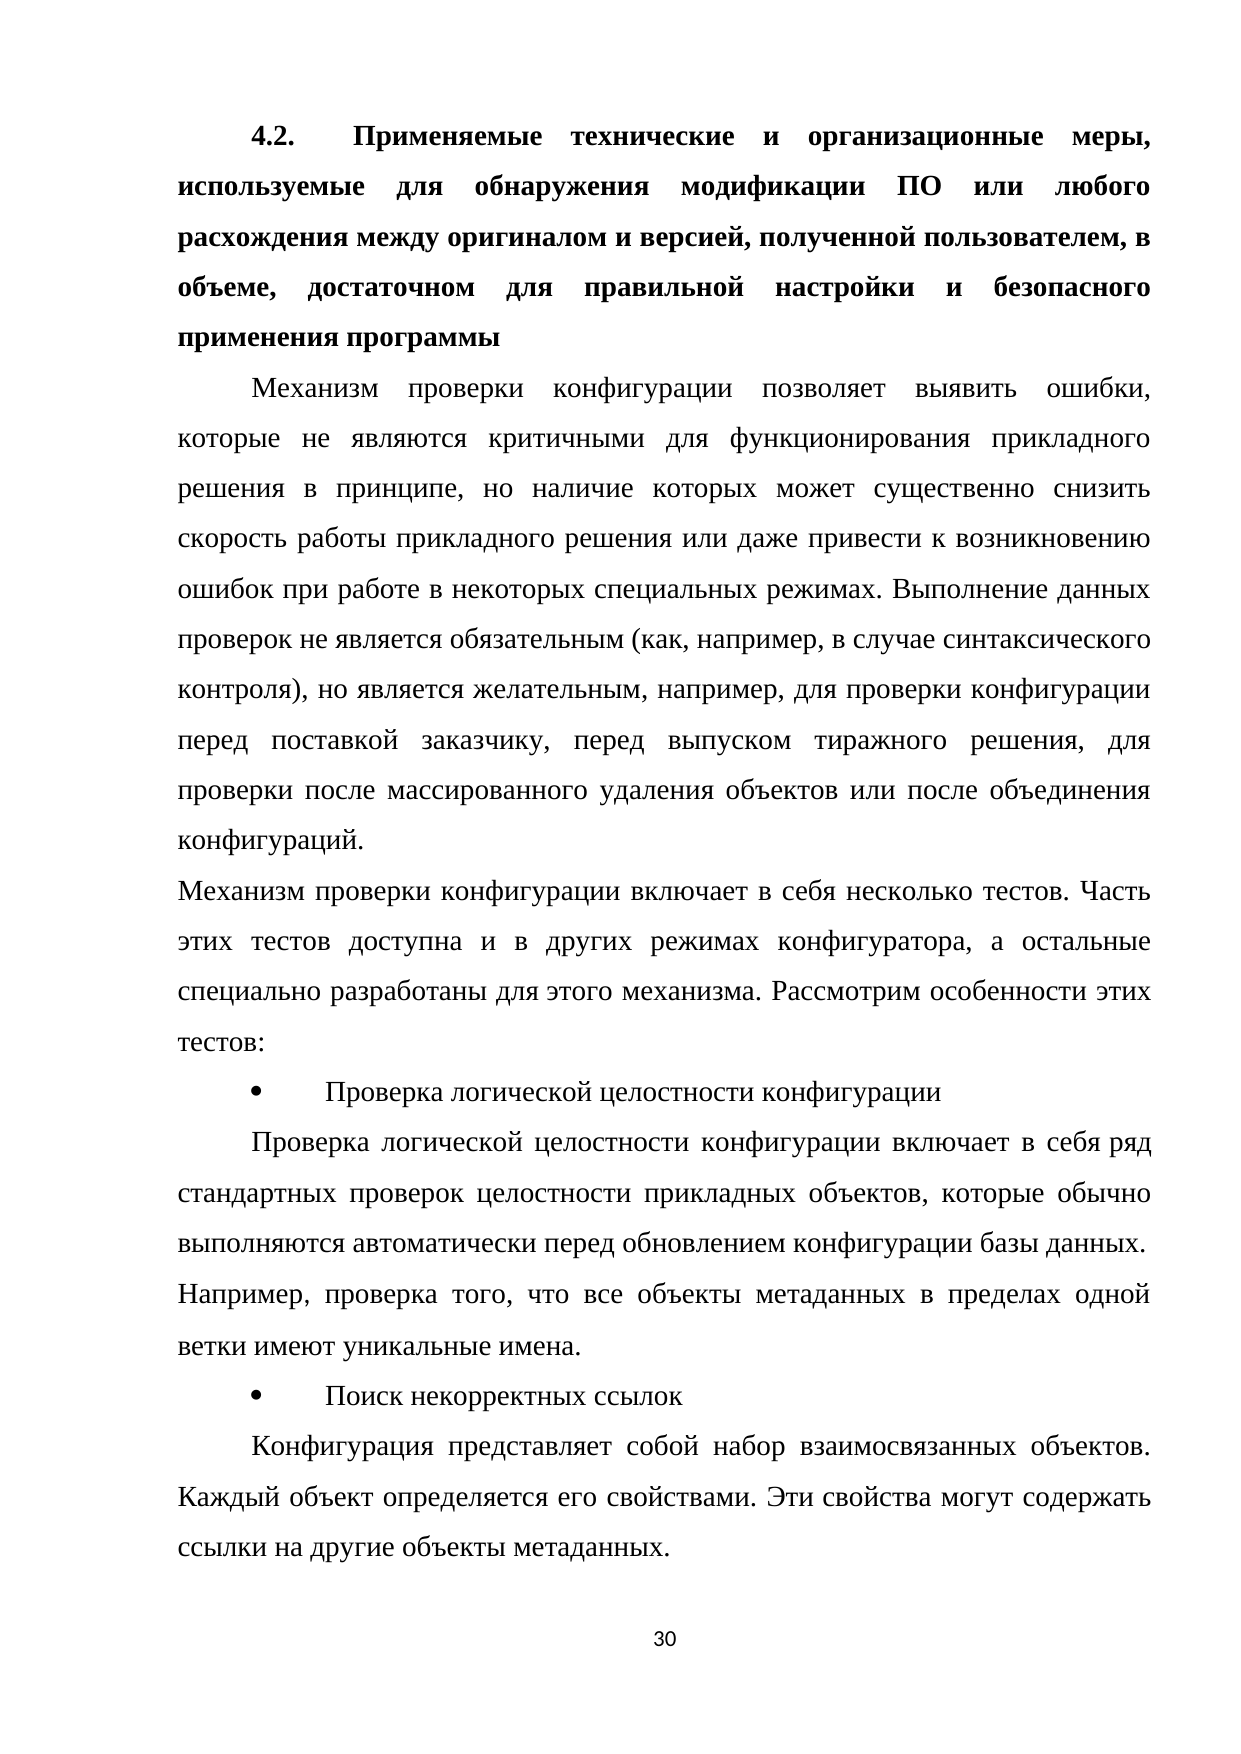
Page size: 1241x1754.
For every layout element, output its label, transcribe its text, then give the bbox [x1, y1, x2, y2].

text Механизм проверки конфигурации позволяет выявить ошибки, которые не являются критичными для функционирования прикладного решения в принципе, но наличие которых может существенно снизить скорость работы прикладного решения или даже привести к возникновению ошибок при работе в некоторых специальных режимах. Выполнение данных проверок не является обязательным (как, например, в случае синтаксического контроля), но является желательным, например, для проверки конфигурации перед поставкой заказчику, перед выпуском тиражного решения, для проверки после массированного удаления объектов или после объединения конфигураций. Механизм проверки конфигурации включает в себя несколько тестов. Часть этих тестов доступна и в других режимах конфигуратора, а остальные специально разработаны для этого механизма. Рассмотрим особенности этих тестов: [177, 370, 1152, 1057]
list Применяемые технические и организационные меры, используемые для обнаружения модификации ПО или любого расхождения между оригиналом и версией, полученной пользователем, в объеме, достаточном для правильной настройки и безопасного применения программы [177, 118, 1152, 353]
text Проверка логической целостности конфигурации включает в себя ряд стандартных проверок целостности прикладных объектов, которые обычно выполняются автоматически перед обновлением конфигурации базы данных. [177, 1124, 1152, 1259]
list Проверка логической целостности конфигурации [177, 1074, 1152, 1108]
list Поиск некорректных ссылок [177, 1378, 1152, 1412]
text Например, проверка того, что все объекты метаданных в пределах одной ветки имеют уникальные имена. [177, 1275, 1152, 1361]
text Конфигурация представляет собой набор взаимосвязанных объектов. Каждый объект определяется его свойствами. Эти свойства могут содержать ссылки на другие объекты метаданных. [177, 1428, 1152, 1563]
